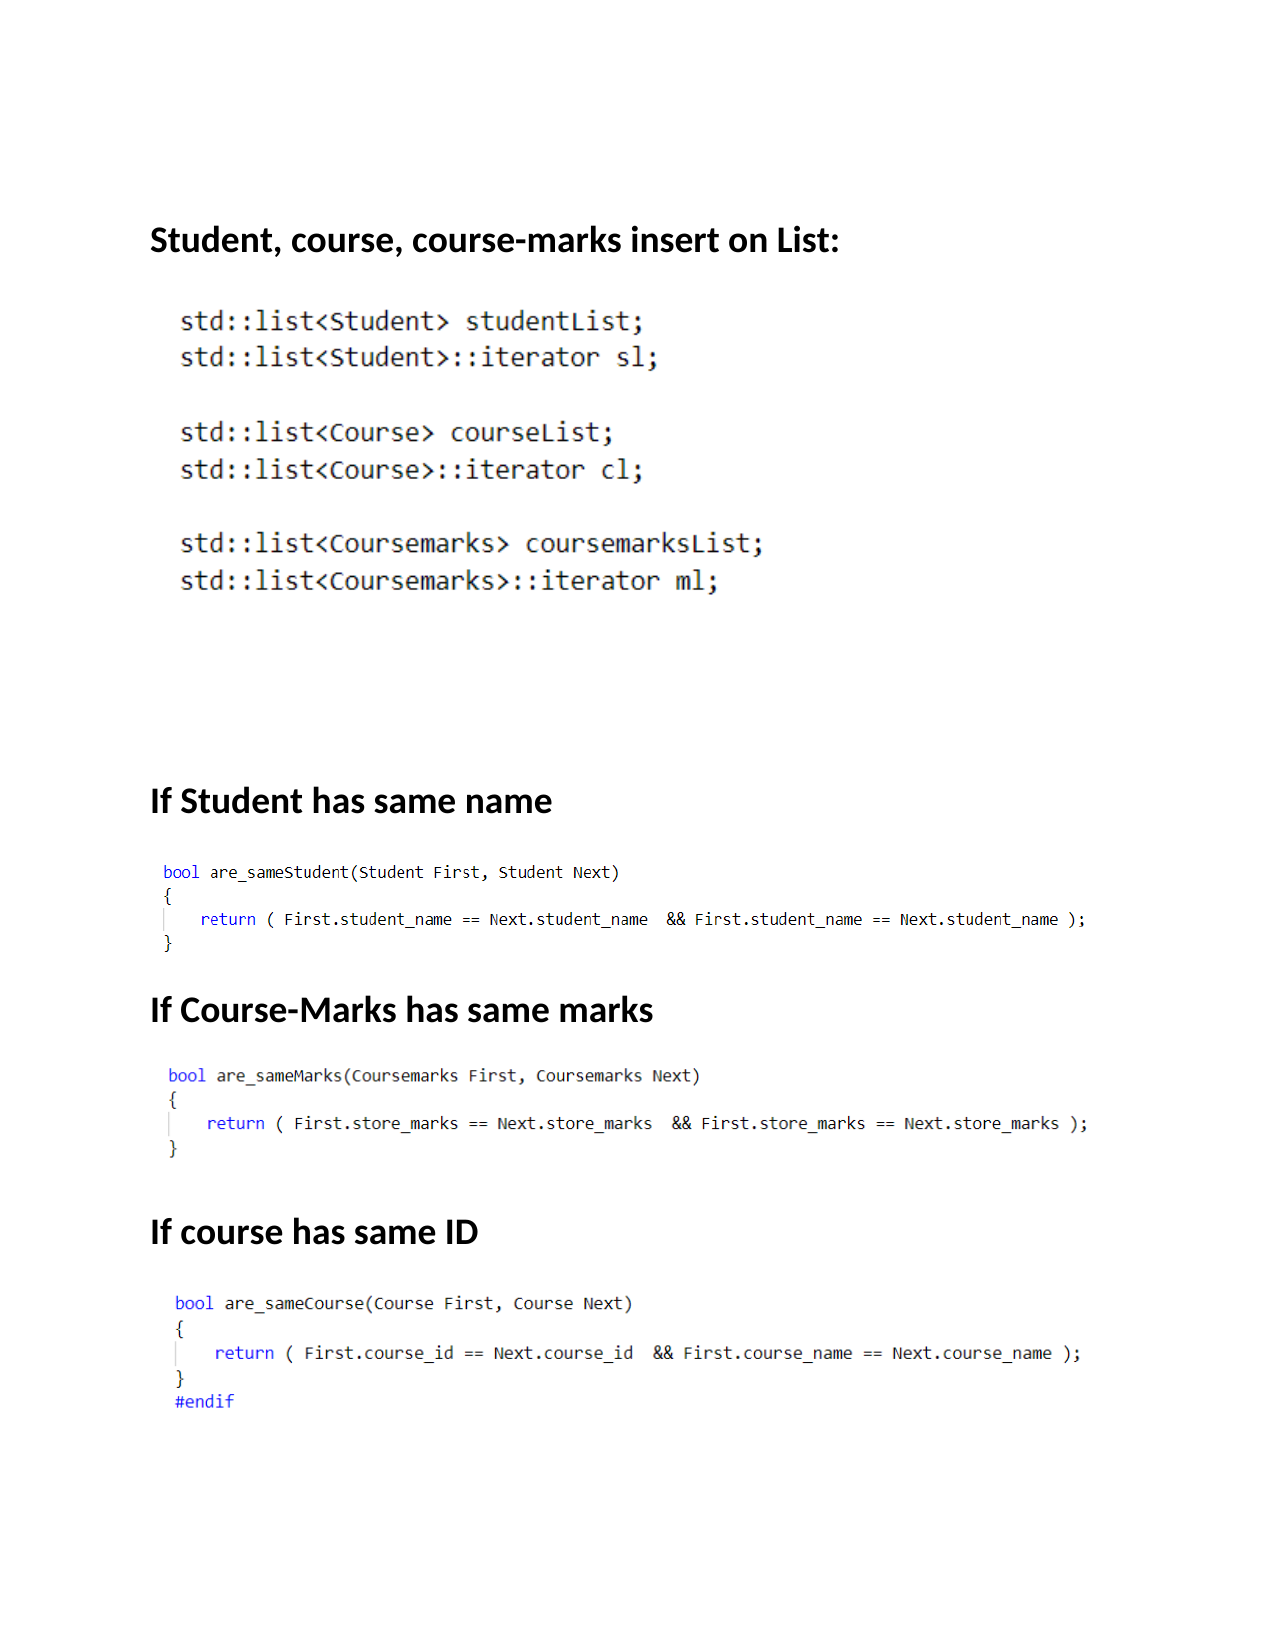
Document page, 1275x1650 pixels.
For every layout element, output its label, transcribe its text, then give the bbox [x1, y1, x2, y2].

text If Student has same name [150, 777, 1125, 823]
text If Course-Marks has same marks [150, 986, 1125, 1032]
picture [150, 843, 1125, 968]
picture [150, 282, 1019, 626]
picture [150, 1052, 1125, 1190]
picture [150, 1274, 1125, 1448]
text Student, course, course-marks insert on List: [150, 216, 1125, 262]
text If course has same ID [150, 1208, 1125, 1254]
